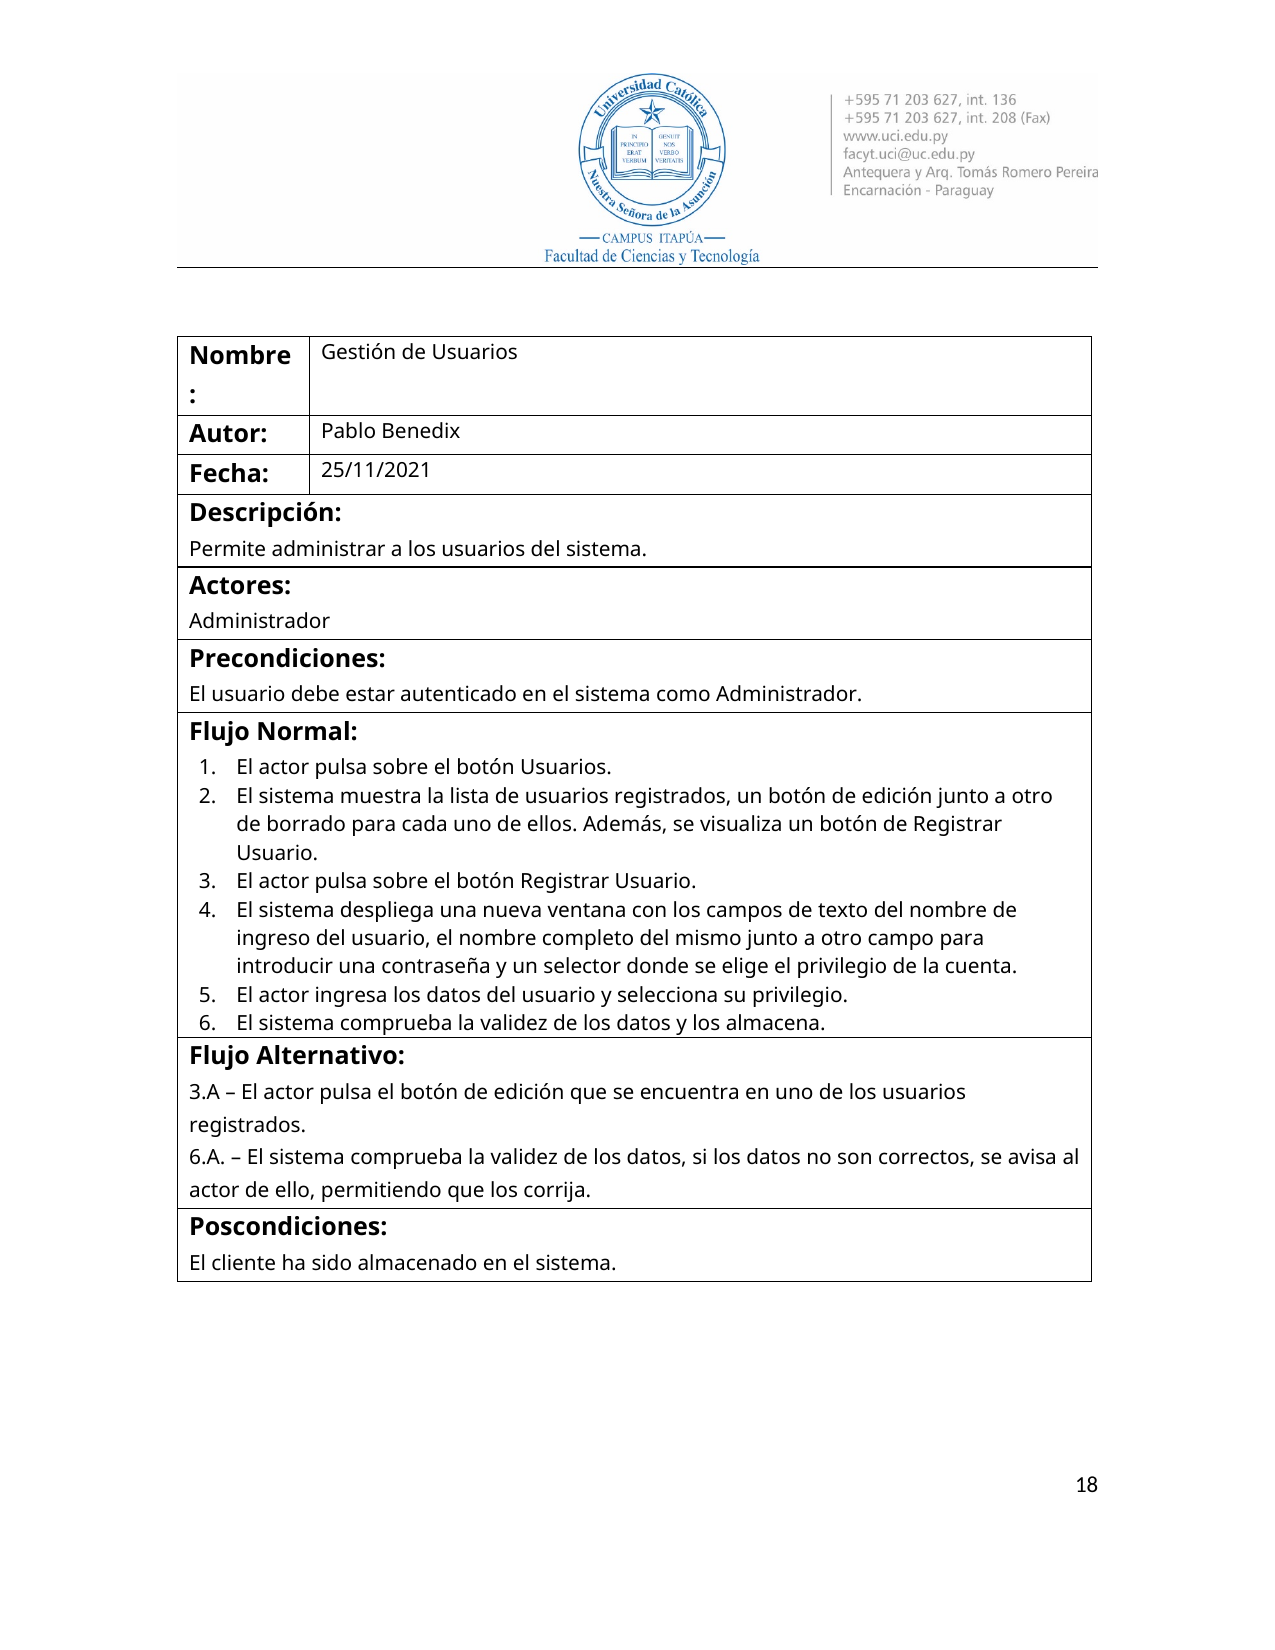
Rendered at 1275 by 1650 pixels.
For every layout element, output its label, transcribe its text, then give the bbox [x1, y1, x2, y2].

table_cell Descripción: Permite administrar a los usuarios del sistema. [178, 495, 1091, 566]
picture [177, 73, 1098, 265]
table_header Gestión de Usuarios [310, 337, 1091, 415]
table_cell Fecha: [178, 455, 309, 493]
table_header Nombre: [178, 337, 309, 415]
table_cell Poscondiciones: El cliente ha sido almacenado en el sistema. [178, 1209, 1091, 1281]
table_cell Precondiciones: El usuario debe estar autenticado en el sistema como Administrador. [178, 640, 1091, 712]
table_cell Flujo Normal: El actor pulsa sobre el botón Usuarios. El sistema muestra la lista de usuarios registrados, un botón de edición junto a otro de borrado para cada uno de ellos. Además, se visualiza un botón de Registrar Usuario. El actor pulsa sobre el botón Registrar Usuario. El sistema despliega una nueva ventana con los campos de texto del nombre de ingreso del usuario, el nombre completo del mismo junto a otro campo para introducir una contraseña y un selector donde se elige el privilegio de la cuenta. El actor ingresa los datos del usuario y selecciona su privilegio. El sistema comprueba la validez de los datos y los almacena. [178, 713, 1091, 1037]
table_cell Actores: Administrador [178, 568, 1091, 639]
table_cell 25/11/2021 [310, 455, 1091, 493]
table_cell Pablo Benedix [310, 416, 1091, 454]
table_cell Autor: [178, 416, 309, 454]
table_cell Flujo Alternativo: 3.A – El actor pulsa el botón de edición que se encuentra en uno de los usuarios registrados. 6.A. – El sistema comprueba la validez de los datos, si los datos no son correctos, se avisa al actor de ello, permitiendo que los corrija. [178, 1038, 1091, 1208]
